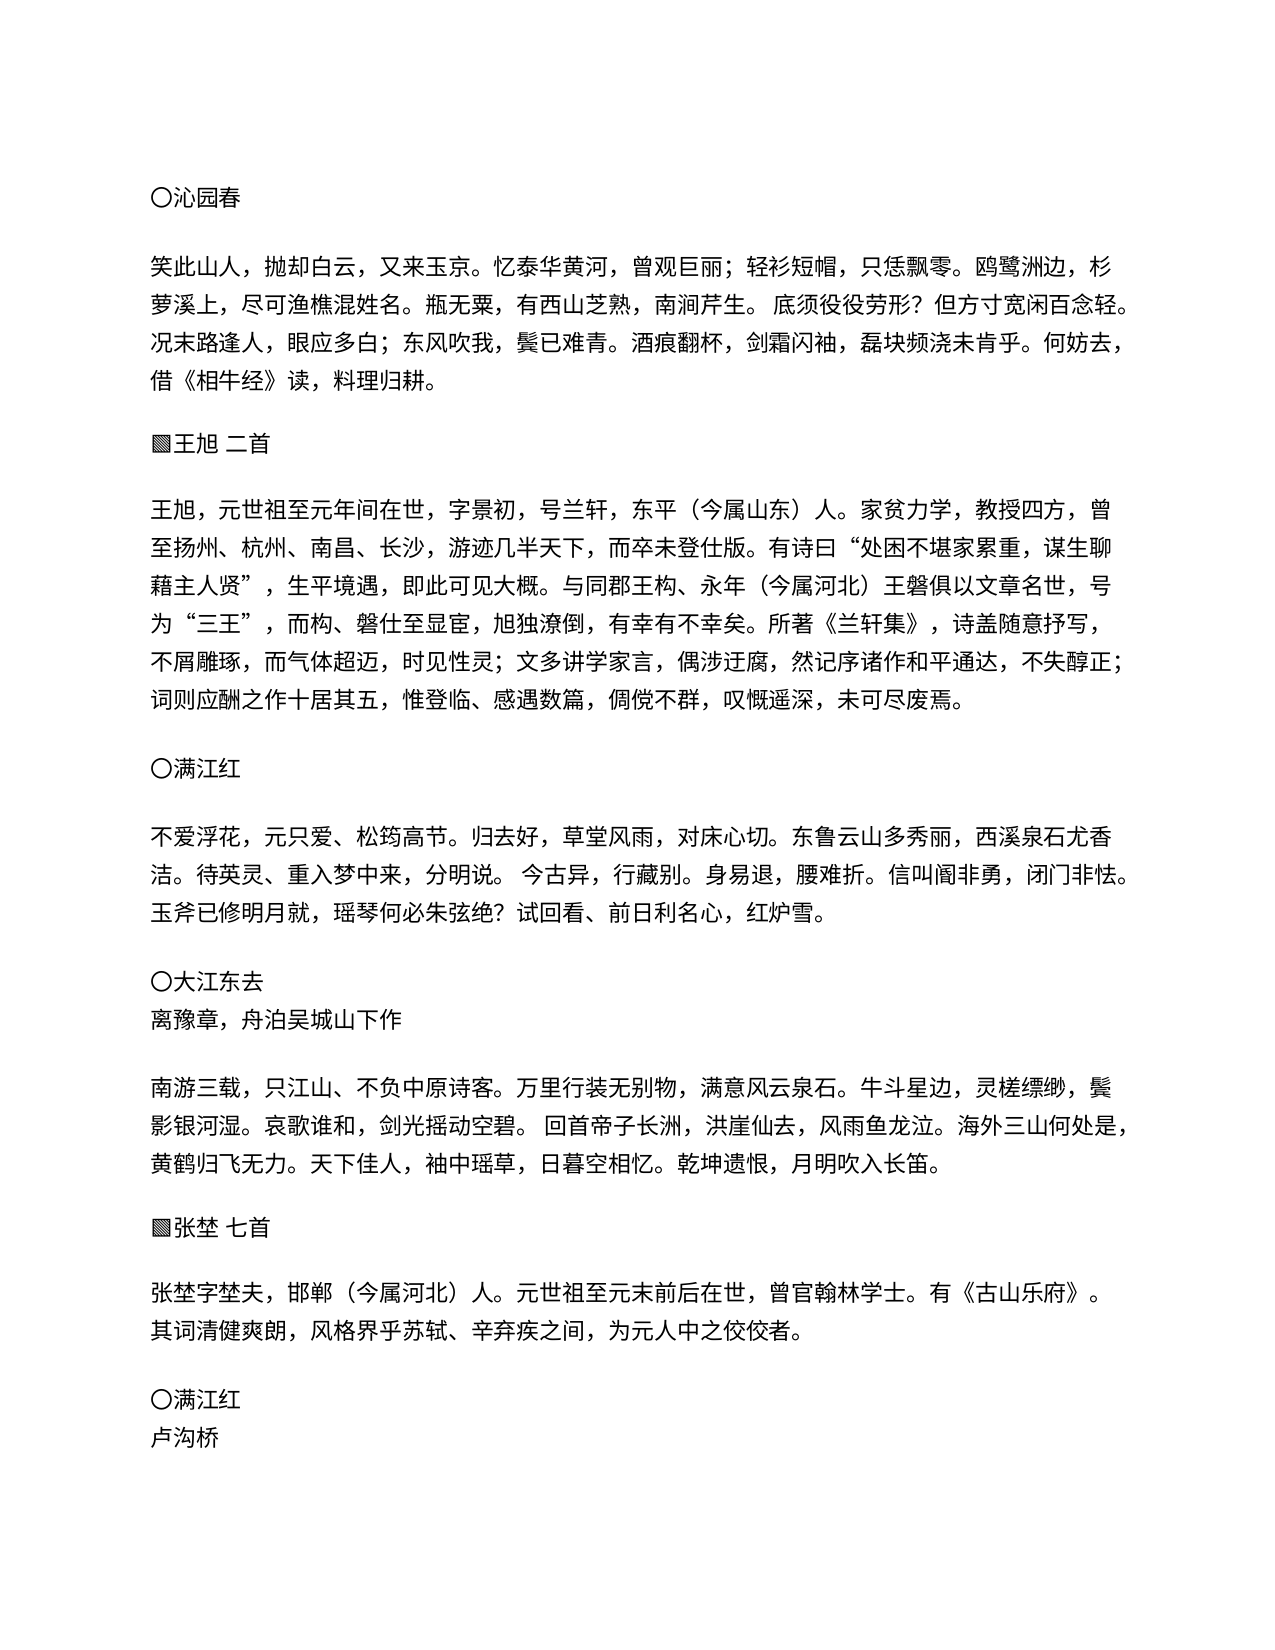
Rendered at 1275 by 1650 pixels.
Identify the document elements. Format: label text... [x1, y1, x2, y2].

text 〇沁园春 [150, 180, 1125, 213]
text 王旭，元世祖至元年间在世，字景初，号兰轩，东平（今属山东）人。家贫力学，教授四方，曾至扬州、杭州、南昌、长沙，游迹几半天下，而卒未登仕版。有诗曰“处困不堪家累重，谋生聊藉主人贤”，生平境遇，即此可见大概。与同郡王构、永年（今属河北）王磐俱以文章名世，号为“三王”，而构、磐仕至显宦，旭独潦倒，有幸有不幸矣。所著《兰轩集》，诗盖随意抒写，不屑雕琢，而气体超迈，时见性灵；文多讲学家言，偶涉迂腐，然记序诸作和平通达，不失醇正；词则应酬之作十居其五，惟登临、感遇数篇，倜傥不群，叹慨遥深，未可尽废焉。 [150, 492, 1125, 716]
text 卢沟桥 [150, 1419, 1125, 1453]
text 不爱浮花，元只爱、松筠高节。归去好，草堂风雨，对床心切。东鲁云山多秀丽，西溪泉石尤香洁。待英灵、重入梦中来，分明说。 今古异，行藏别。身易退，腰难折。信叫阍非勇，闭门非怯。玉斧已修明月就，瑶琴何必朱弦绝？试回看、前日利名心，红炉雪。 [150, 819, 1125, 928]
text 🟩王旭 二首 [150, 431, 1125, 458]
text 离豫章，舟泊吴城山下作 [150, 1002, 1125, 1035]
text 笑此山人，抛却白云，又来玉京。忆泰华黄河，曾观巨丽；轻衫短帽，只恁飘零。鸥鹭洲边，杉萝溪上，尽可渔樵混姓名。瓶无粟，有西山芝熟，南涧芹生。 底须役役劳形？但方寸宽闲百念轻。况末路逢人，眼应多白；东风吹我，鬓已难青。酒痕翻杯，剑霜闪袖，磊块频浇未肯乎。何妨去，借《相牛经》读，料理归耕。 [150, 248, 1125, 396]
text 南游三载，只江山、不负中原诗客。万里行装无别物，满意风云泉石。牛斗星边，灵槎缥缈，鬓影银河湿。哀歌谁和，剑光摇动空碧。 回首帝子长洲，洪崖仙去，风雨鱼龙泣。海外三山何处是，黄鹤归飞无力。天下佳人，袖中瑶草，日暮空相忆。乾坤遗恨，月明吹入长笛。 [150, 1070, 1125, 1179]
text 〇满江红 [150, 751, 1125, 784]
text 🟩张埜 七首 [150, 1214, 1125, 1241]
text 〇满江红 [150, 1381, 1125, 1415]
text 〇大江东去 [150, 963, 1125, 997]
text 张埜字埜夫，邯郸（今属河北）人。元世祖至元末前后在世，曾官翰林学士。有《古山乐府》。其词清健爽朗，风格界乎苏轼、辛弃疾之间，为元人中之佼佼者。 [150, 1275, 1125, 1346]
